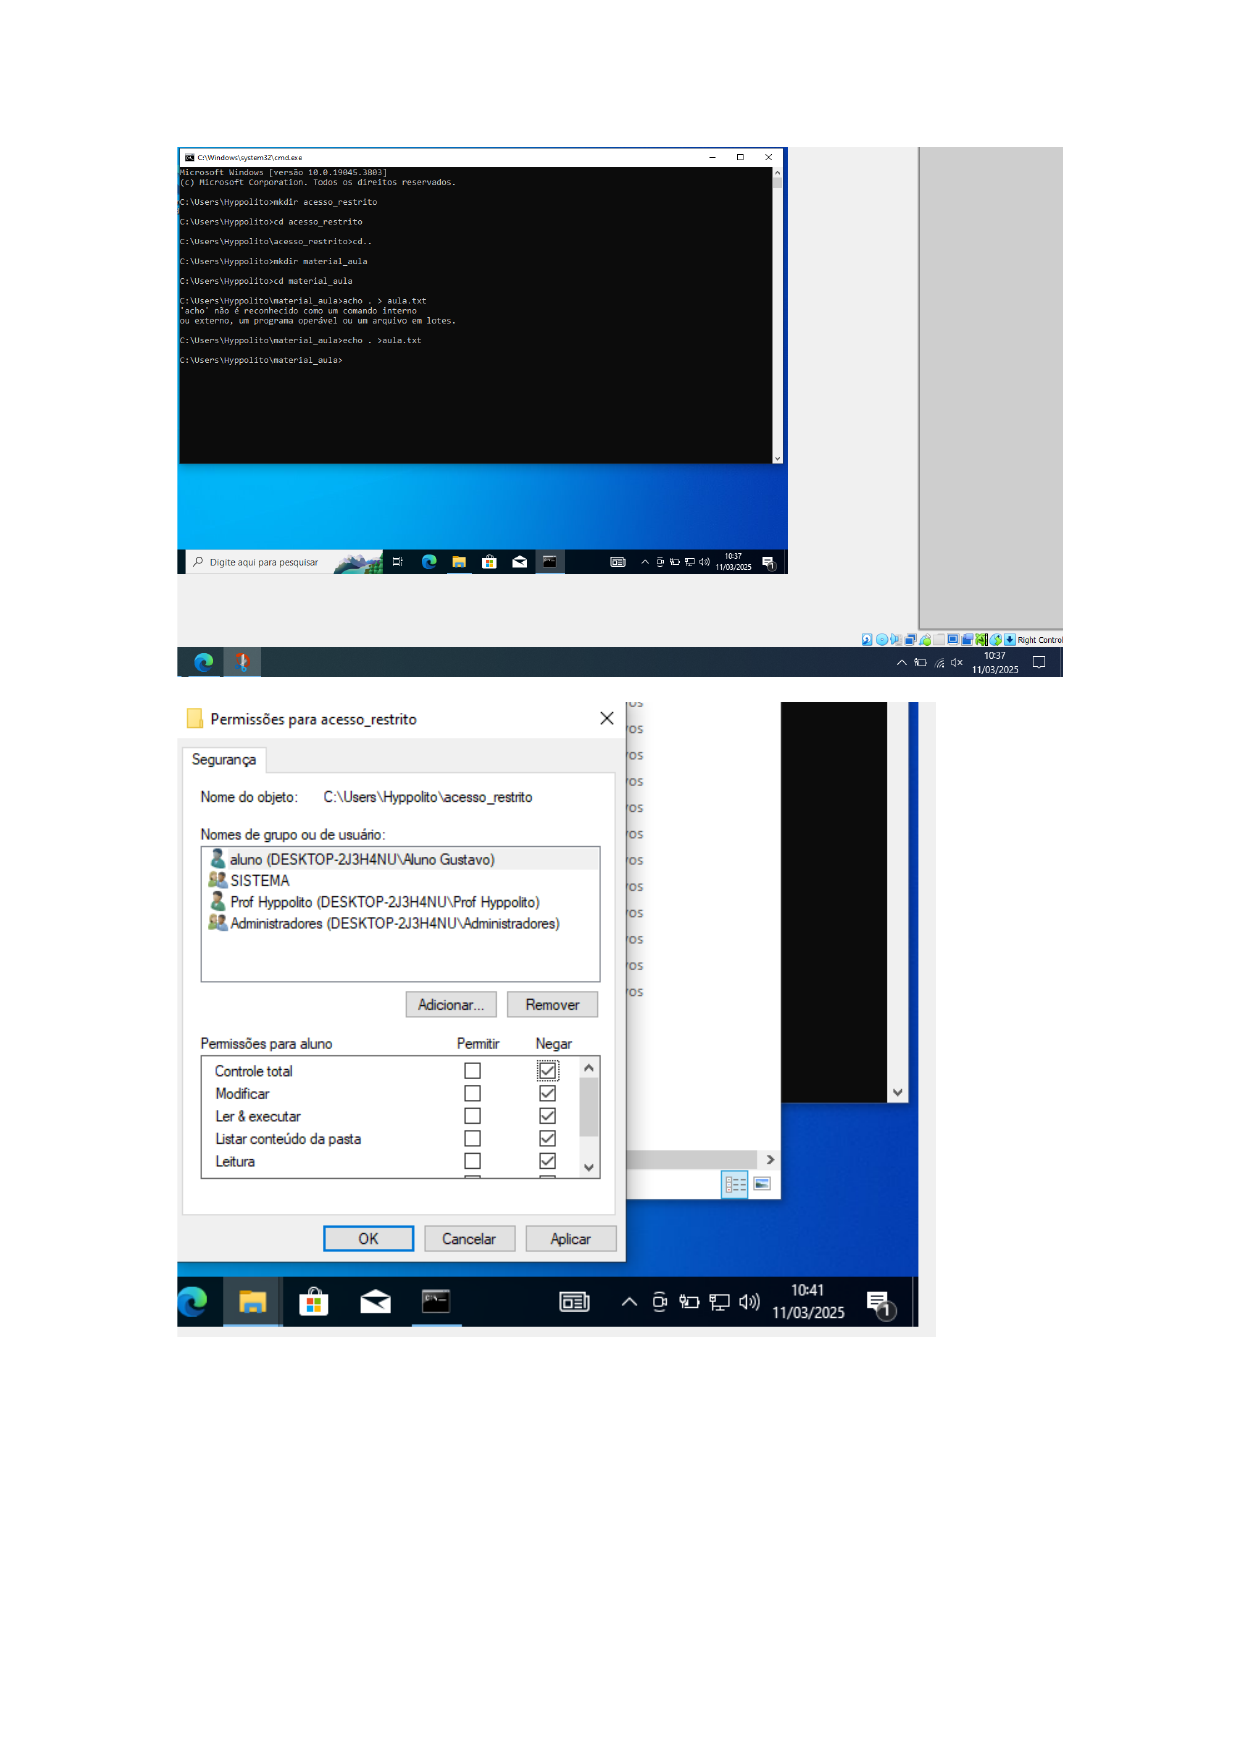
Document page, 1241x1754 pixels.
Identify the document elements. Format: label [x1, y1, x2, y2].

picture [177, 702, 936, 1337]
picture [177, 147, 1063, 677]
